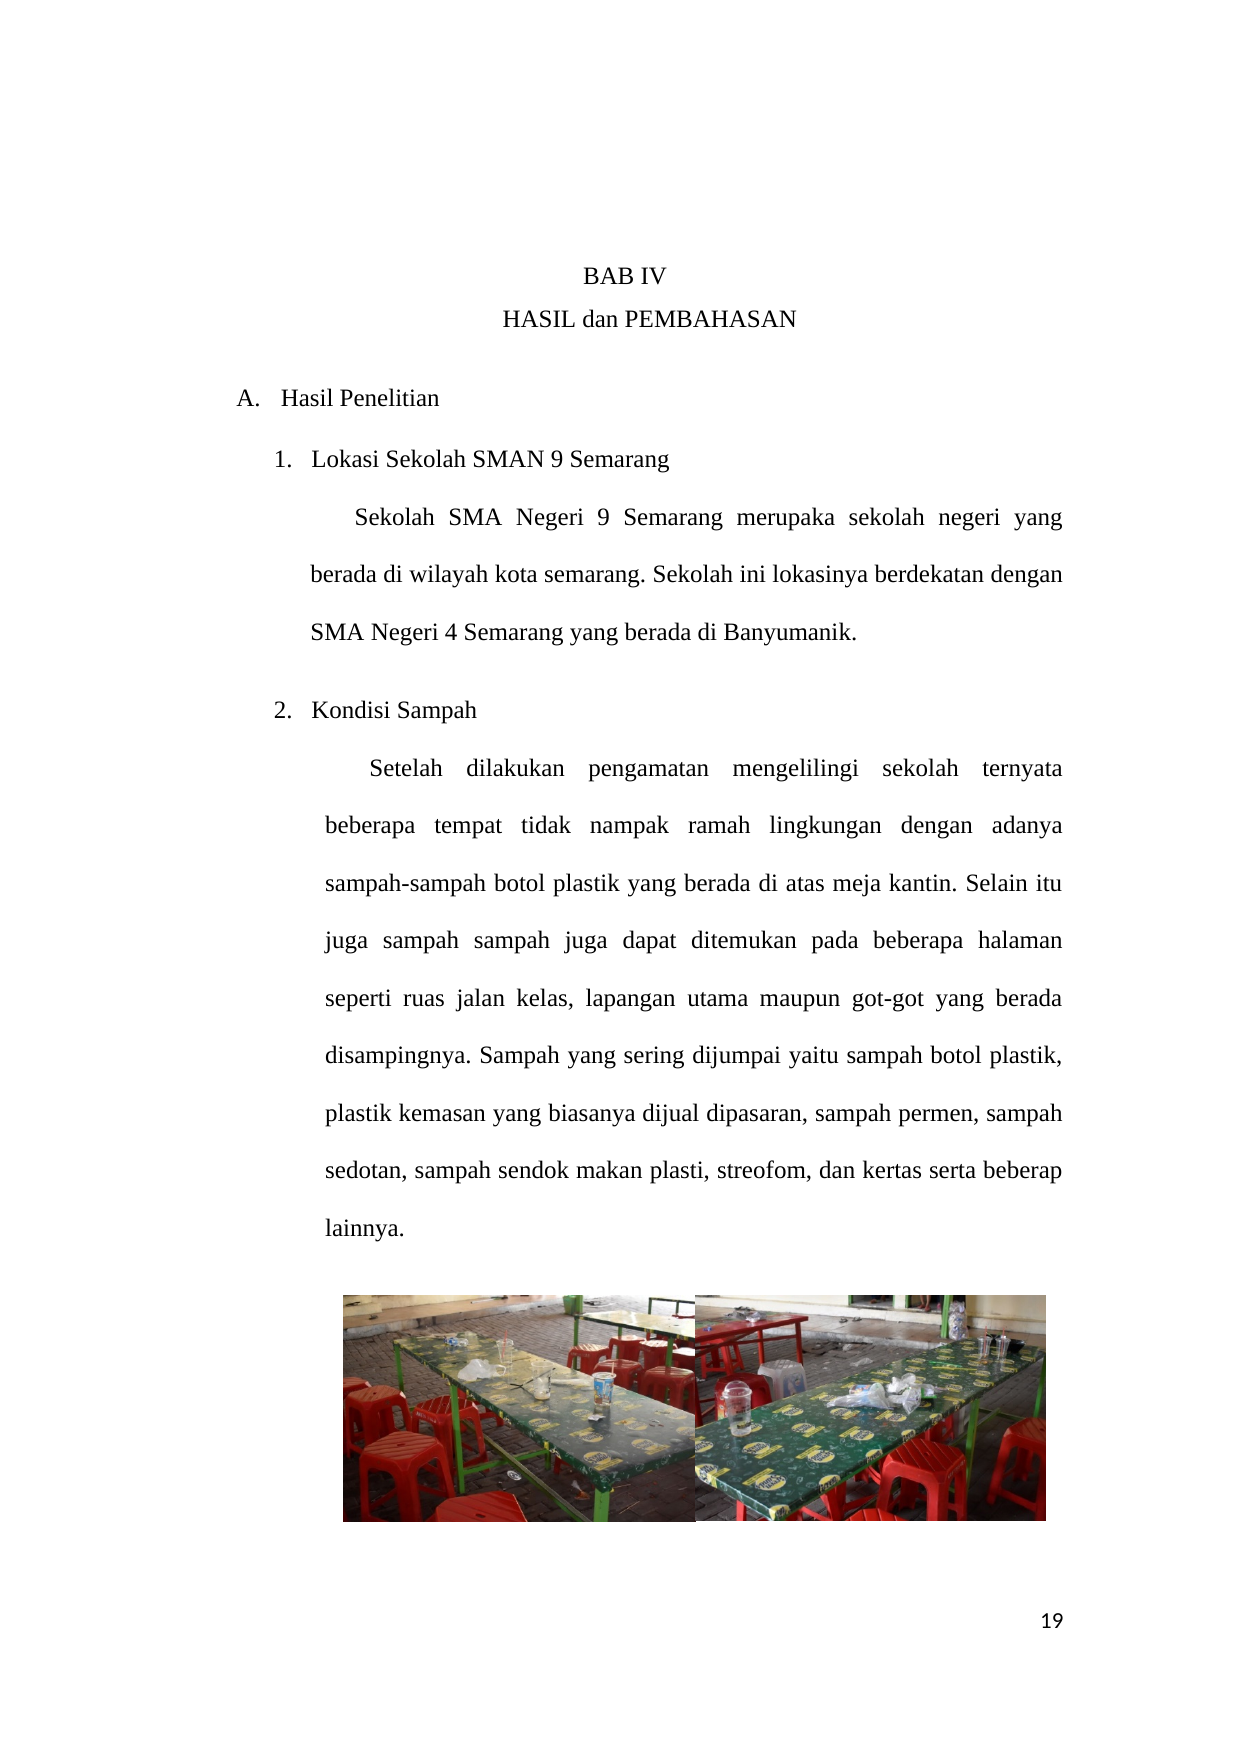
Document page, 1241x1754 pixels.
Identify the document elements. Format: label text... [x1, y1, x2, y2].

subtitle Kondisi Sampah [274, 695, 1063, 724]
subtitle BAB IV HASIL dan PEMBAHASAN [487, 261, 1063, 290]
subtitle Lokasi Sekolah SMAN 9 Semarang [274, 444, 1063, 473]
list Sekolah SMA Negeri 9 Semarang merupaka sekolah negeri yang berada di wilayah kota semarang. Sekolah ini lokasinya berdekatan dengan SMA Negeri 4 Semarang yang berada di Banyumanik. [310, 502, 1063, 646]
list HASIL dan PEMBAHASAN [236, 304, 1063, 333]
subtitle Hasil Penelitian [236, 383, 1063, 411]
list Setelah dilakukan pengamatan mengelilingi sekolah ternyata beberapa tempat tidak nampak ramah lingkungan dengan adanya sampah-sampah botol plastik yang berada di atas meja kantin. Selain itu juga sampah sampah juga dapat ditemukan pada beberapa halaman seperti ruas jalan kelas, lapangan utama maupun got-got yang berada disampingnya. Sampah yang sering dijumpai yaitu sampah botol plastik, plastik kemasan yang biasanya dijual dipasaran, sampah permen, sampah sedotan, sampah sendok makan plasti, streofom, dan kertas serta beberap lainnya. [325, 753, 1063, 1241]
picture [343, 1295, 1046, 1522]
